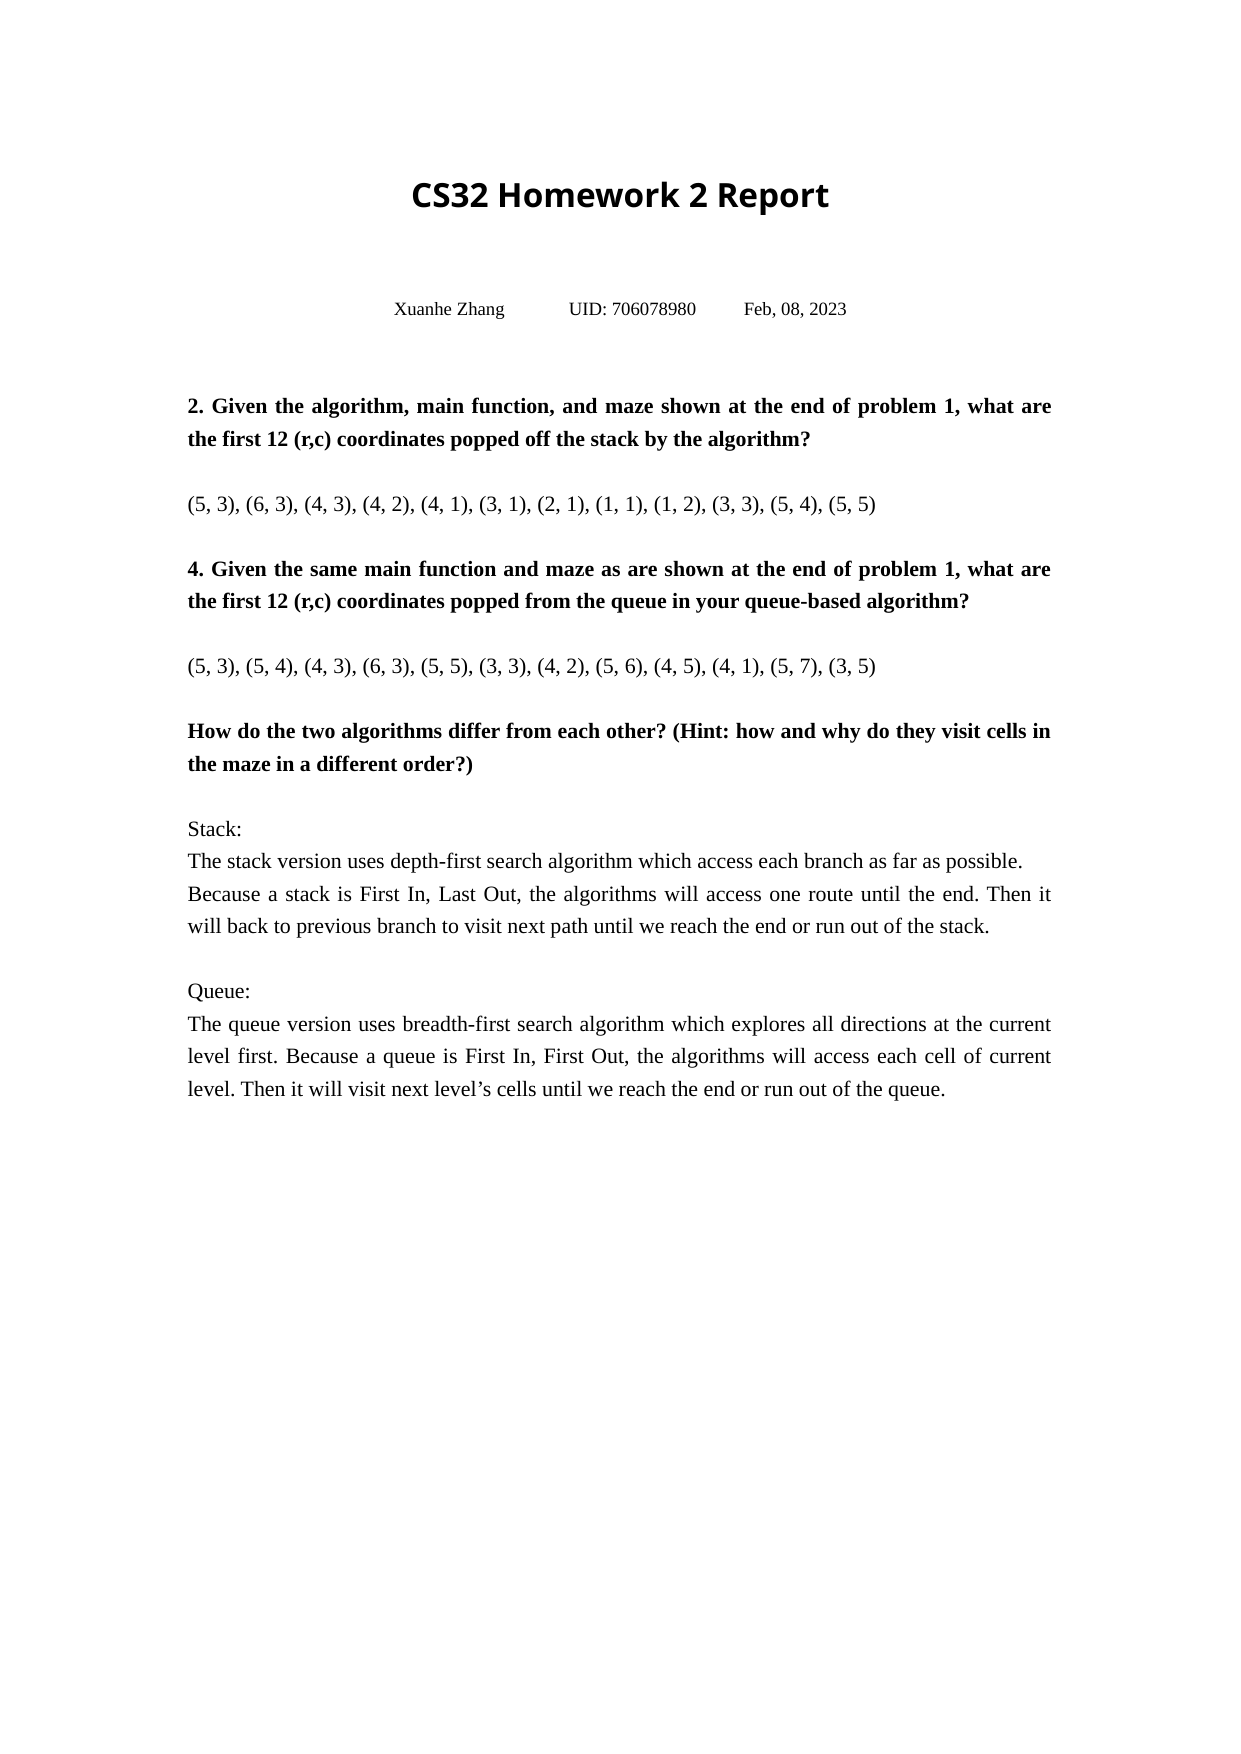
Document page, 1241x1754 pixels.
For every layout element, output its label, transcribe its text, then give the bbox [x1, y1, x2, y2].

text Queue: [187, 974, 1053, 1007]
text Xuanhe Zhang UID: 706078980 Feb, 08, 2023 [187, 292, 1053, 324]
text (5, 3), (6, 3), (4, 3), (4, 2), (4, 1), (3, 1), (2, 1), (1, 1), (1, 2), (3, 3), (5, 4), (5, 5) [187, 487, 1053, 519]
text (5, 3), (5, 4), (4, 3), (6, 3), (5, 5), (3, 3), (4, 2), (5, 6), (4, 5), (4, 1), (5, 7), (3, 5) [187, 649, 1053, 682]
text CS32 Homework 2 Report [187, 162, 1053, 227]
text The queue version uses breadth-first search algorithm which explores all directions at the current level first. Because a queue is First In, First Out, the algorithms will access each cell of current level. Then it will visit next level’s cells until we reach the end or run out of the queue. [187, 1007, 1053, 1104]
text Because a stack is First In, Last Out, the algorithms will access one route until the end. Then it will back to previous branch to visit next path until we reach the end or run out of the stack. [187, 877, 1053, 942]
text The stack version uses depth-first search algorithm which access each branch as far as possible. [187, 844, 1053, 877]
text 2. Given the algorithm, main function, and maze shown at the end of problem 1, what are the first 12 (r,c) coordinates popped off the stack by the algorithm? [187, 389, 1053, 454]
text Stack: [187, 812, 1053, 844]
text 4. Given the same main function and maze as are shown at the end of problem 1, what are the first 12 (r,c) coordinates popped from the queue in your queue-based algorithm? [187, 552, 1053, 617]
text How do the two algorithms differ from each other? (Hint: how and why do they visit cells in the maze in a different order?) [187, 714, 1053, 779]
